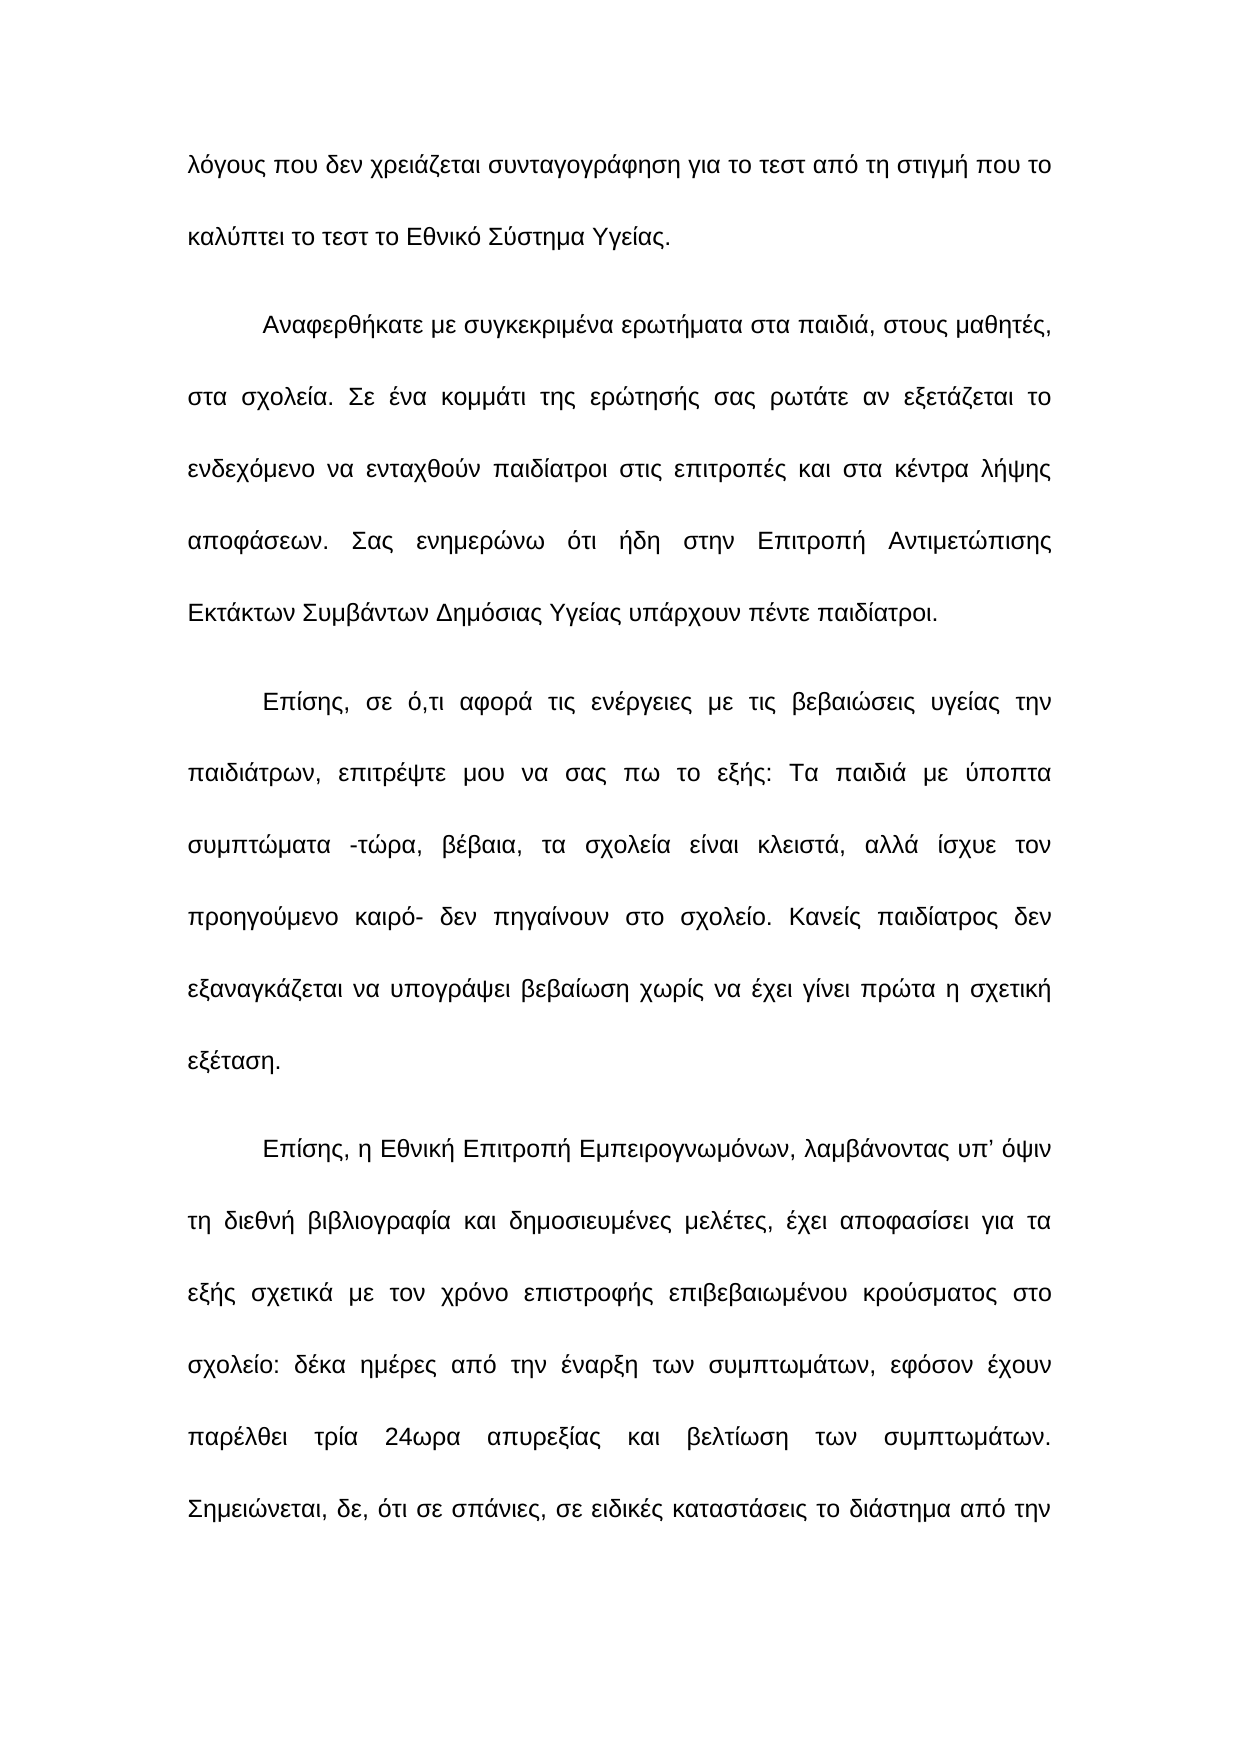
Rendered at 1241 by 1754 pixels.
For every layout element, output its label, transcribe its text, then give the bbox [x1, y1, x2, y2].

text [187, 150, 1053, 251]
text Επίσης, σε ό,τι αφορά τις ενέργειες με τις βεβαιώσεις υγείας την παιδιάτρων, επιτρέψτε μου να σας πω το εξής: Τα παιδιά με ύποπτα συμπτώματα -τώρα, βέβαια, τα σχολεία είναι κλειστά, αλλά ίσχυε τον προηγούμενο καιρό- δεν πηγαίνουν στο σχολείο. Κανείς παιδίατρος δεν εξαναγκάζεται να υπογράψει βεβαίωση χωρίς να έχει γίνει πρώτα η σχετική εξέταση. [187, 686, 1053, 1074]
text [187, 1134, 1053, 1522]
text Αναφερθήκατε με συγκεκριμένα ερωτήματα στα παιδιά, στους μαθητές, στα σχολεία. Σε ένα κομμάτι της ερώτησής σας ρωτάτε αν εξετάζεται το ενδεχόμενο να ενταχθούν παιδίατροι στις επιτροπές και στα κέντρα λήψης αποφάσεων. Σας ενημερώνω ότι ήδη στην Επιτροπή Αντιμετώπισης Εκτάκτων Συμβάντων Δημόσιας Υγείας υπάρχουν πέντε παιδίατροι. [187, 310, 1053, 627]
